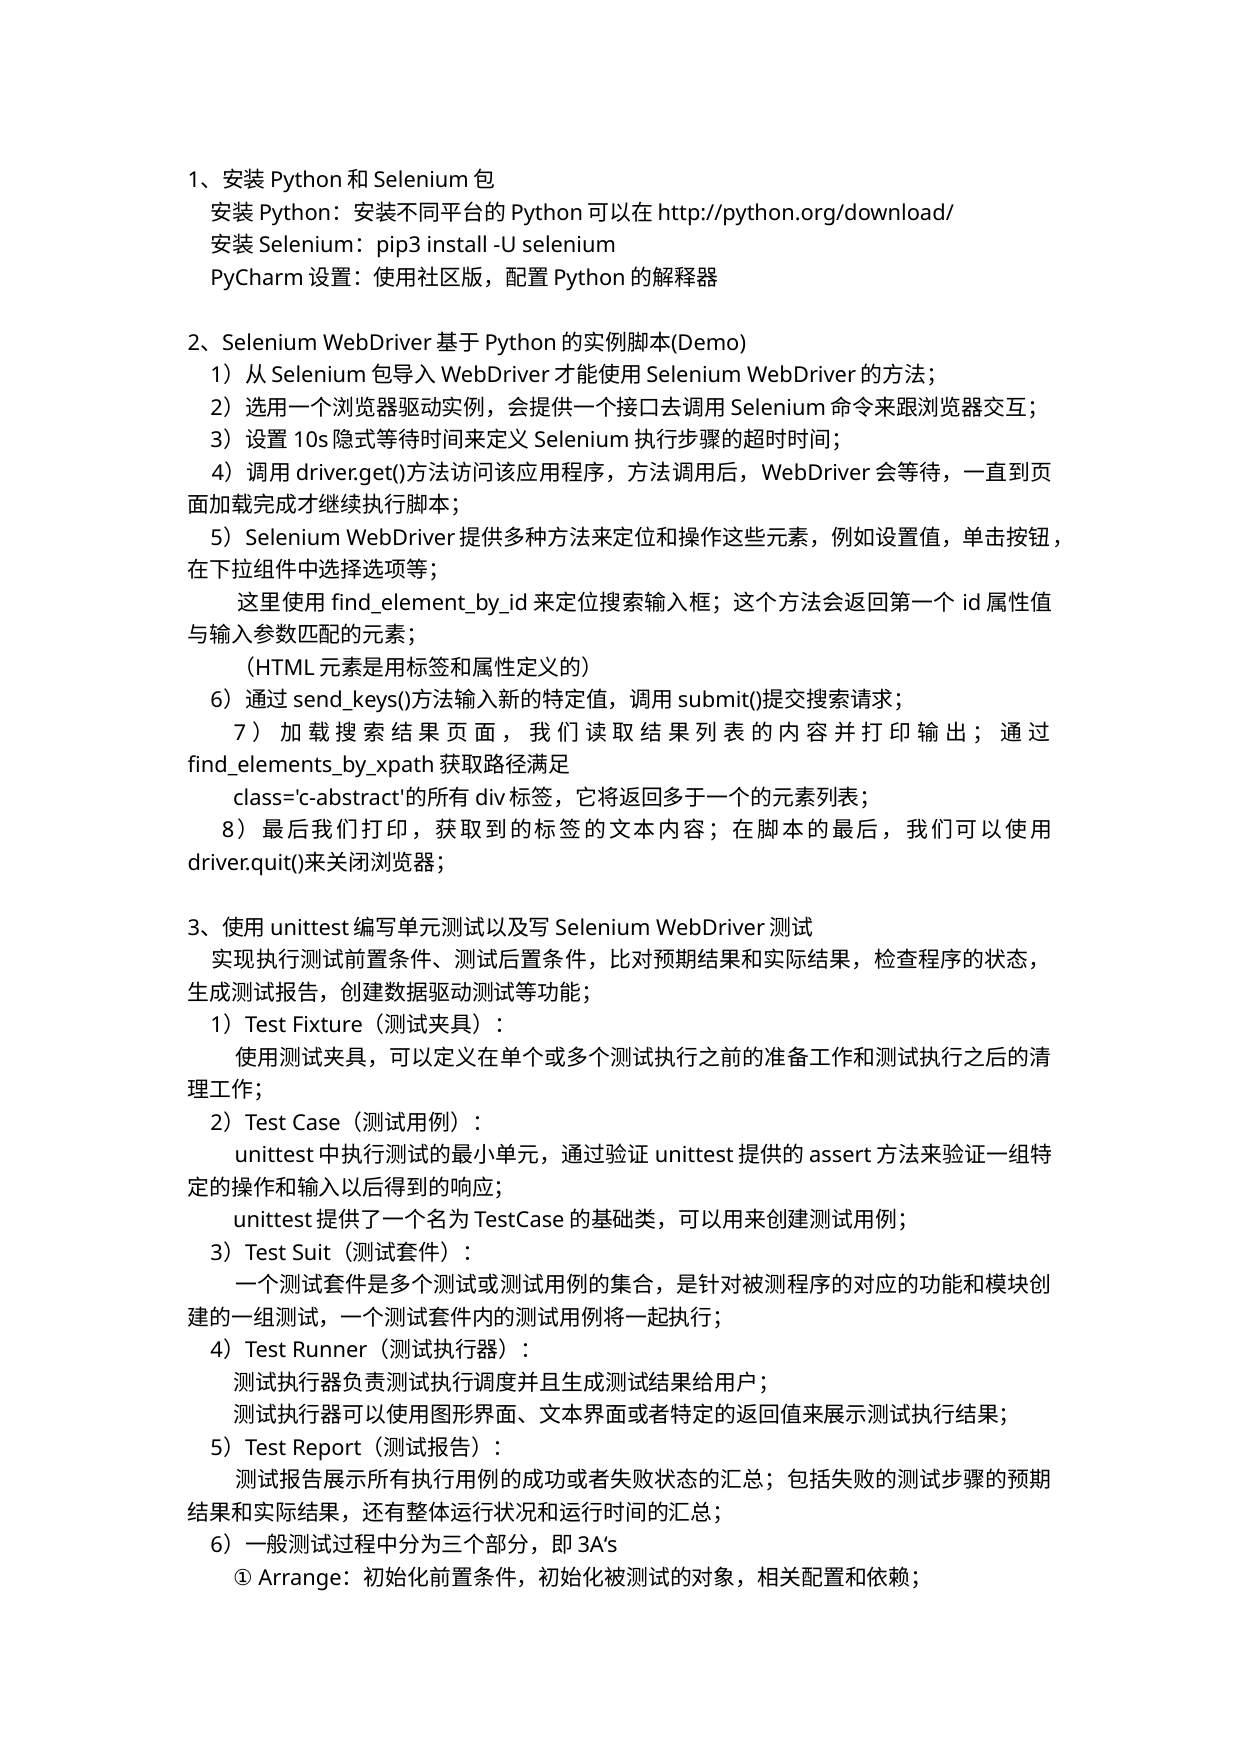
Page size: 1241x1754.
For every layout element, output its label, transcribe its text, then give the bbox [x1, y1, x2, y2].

text 一个测试套件是多个测试或测试用例的集合，是针对被测程序的对应的功能和模块创建的一组测试，一个测试套件内的测试用例将一起执行； [187, 1267, 1053, 1332]
text 6）一般测试过程中分为三个部分，即3A‘s [187, 1527, 1053, 1559]
text unittest中执行测试的最小单元，通过验证unittest提供的assert方法来验证一组特定的操作和输入以后得到的响应； [187, 1137, 1053, 1202]
text 3）Test Suit（测试套件）： [187, 1234, 1053, 1267]
text 2、Selenium WebDriver基于Python的实例脚本(Demo) [187, 324, 1053, 357]
text 测试报告展示所有执行用例的成功或者失败状态的汇总；包括失败的测试步骤的预期结果和实际结果，还有整体运行状况和运行时间的汇总； [187, 1462, 1053, 1527]
text unittest提供了一个名为TestCase的基础类，可以用来创建测试用例； [187, 1202, 1053, 1234]
text 实现执行测试前置条件、测试后置条件，比对预期结果和实际结果，检查程序的状态，生成测试报告，创建数据驱动测试等功能； [187, 942, 1053, 1007]
text PyCharm设置：使用社区版，配置Python的解释器 [187, 259, 1053, 292]
text 5）Selenium WebDriver提供多种方法来定位和操作这些元素，例如设置值，单击按钮，在下拉组件中选择选项等； [187, 519, 1053, 584]
text 3）设置10s隐式等待时间来定义Selenium执行步骤的超时时间； [187, 422, 1053, 454]
text 2）选用一个浏览器驱动实例，会提供一个接口去调用Selenium命令来跟浏览器交互； [187, 389, 1053, 422]
text 4）调用driver.get()方法访问该应用程序，方法调用后，WebDriver会等待，一直到页面加载完成才继续执行脚本； [187, 454, 1053, 519]
text 使用测试夹具，可以定义在单个或多个测试执行之前的准备工作和测试执行之后的清理工作； [187, 1039, 1053, 1104]
text class='c-abstract'的所有div标签，它将返回多于一个的元素列表； [187, 779, 1053, 812]
text （HTML元素是用标签和属性定义的） [187, 649, 1053, 682]
text 6）通过send_keys()方法输入新的特定值，调用submit()提交搜索请求； [187, 682, 1053, 714]
text 1）从Selenium包导入WebDriver才能使用Selenium WebDriver的方法； [187, 357, 1053, 389]
text 测试执行器可以使用图形界面、文本界面或者特定的返回值来展示测试执行结果； [187, 1397, 1053, 1429]
text ① Arrange：初始化前置条件，初始化被测试的对象，相关配置和依赖； [187, 1559, 1053, 1592]
text 3、使用unittest编写单元测试以及写Selenium WebDriver测试 [187, 909, 1053, 942]
text 这里使用find_element_by_id来定位搜索输入框；这个方法会返回第一个id属性值与输入参数匹配的元素； [187, 584, 1053, 649]
text 测试执行器负责测试执行调度并且生成测试结果给用户； [187, 1364, 1053, 1397]
text 2）Test Case（测试用例）： [187, 1104, 1053, 1137]
text 1）Test Fixture（测试夹具）： [187, 1007, 1053, 1039]
text 安装Selenium：pip3 install -U selenium [187, 227, 1053, 259]
text 5）Test Report（测试报告）： [187, 1429, 1053, 1462]
text 安装Python：安装不同平台的Python可以在http://python.org/download/ [187, 194, 1053, 227]
text 1、安装Python和Selenium包 [187, 162, 1053, 194]
text 8）最后我们打印，获取到的标签的文本内容；在脚本的最后，我们可以使用driver.quit()来关闭浏览器； [187, 812, 1053, 877]
text 4）Test Runner（测试执行器）： [187, 1332, 1053, 1364]
text 7）加载搜索结果页面，我们读取结果列表的内容并打印输出；通过find_elements_by_xpath获取路径满足 [187, 714, 1053, 779]
